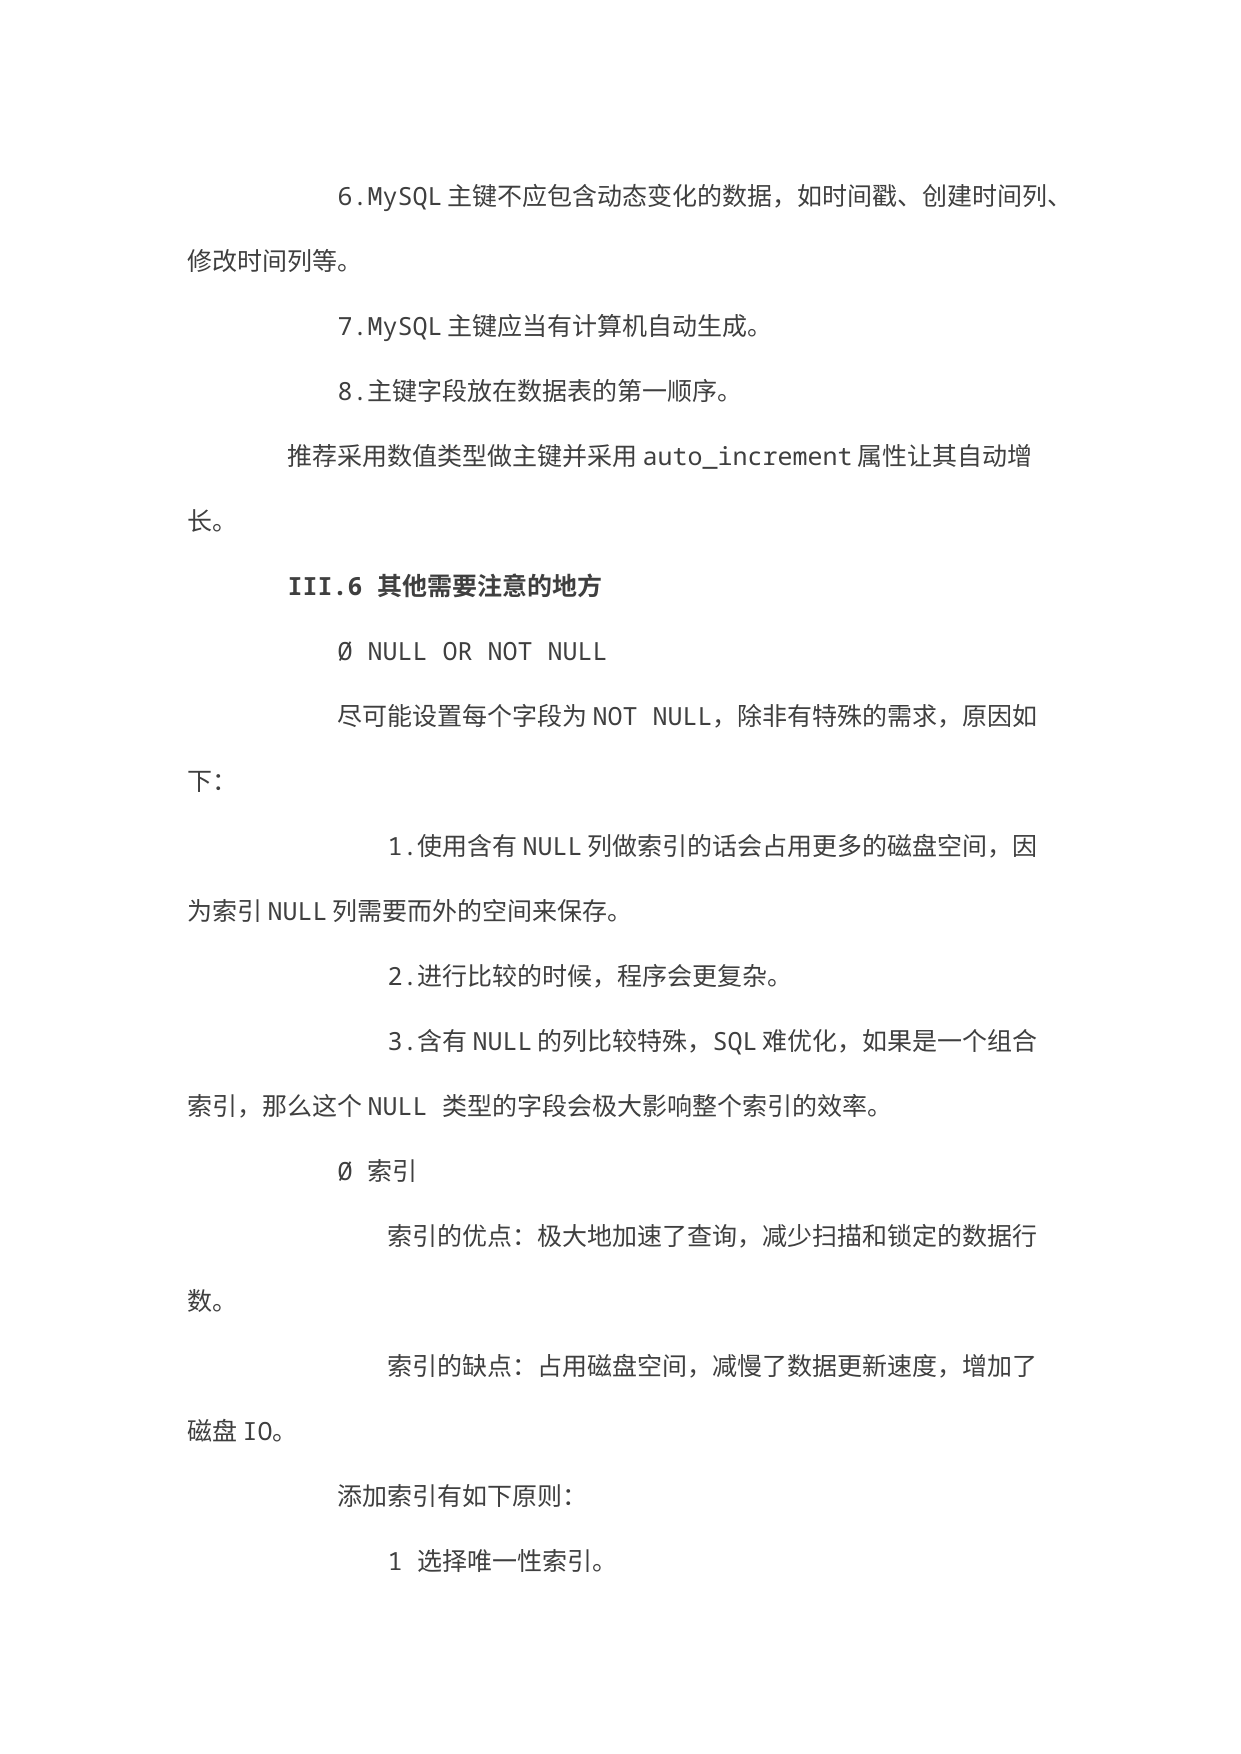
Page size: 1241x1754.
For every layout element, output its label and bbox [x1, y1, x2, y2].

text [187, 162, 1053, 1592]
